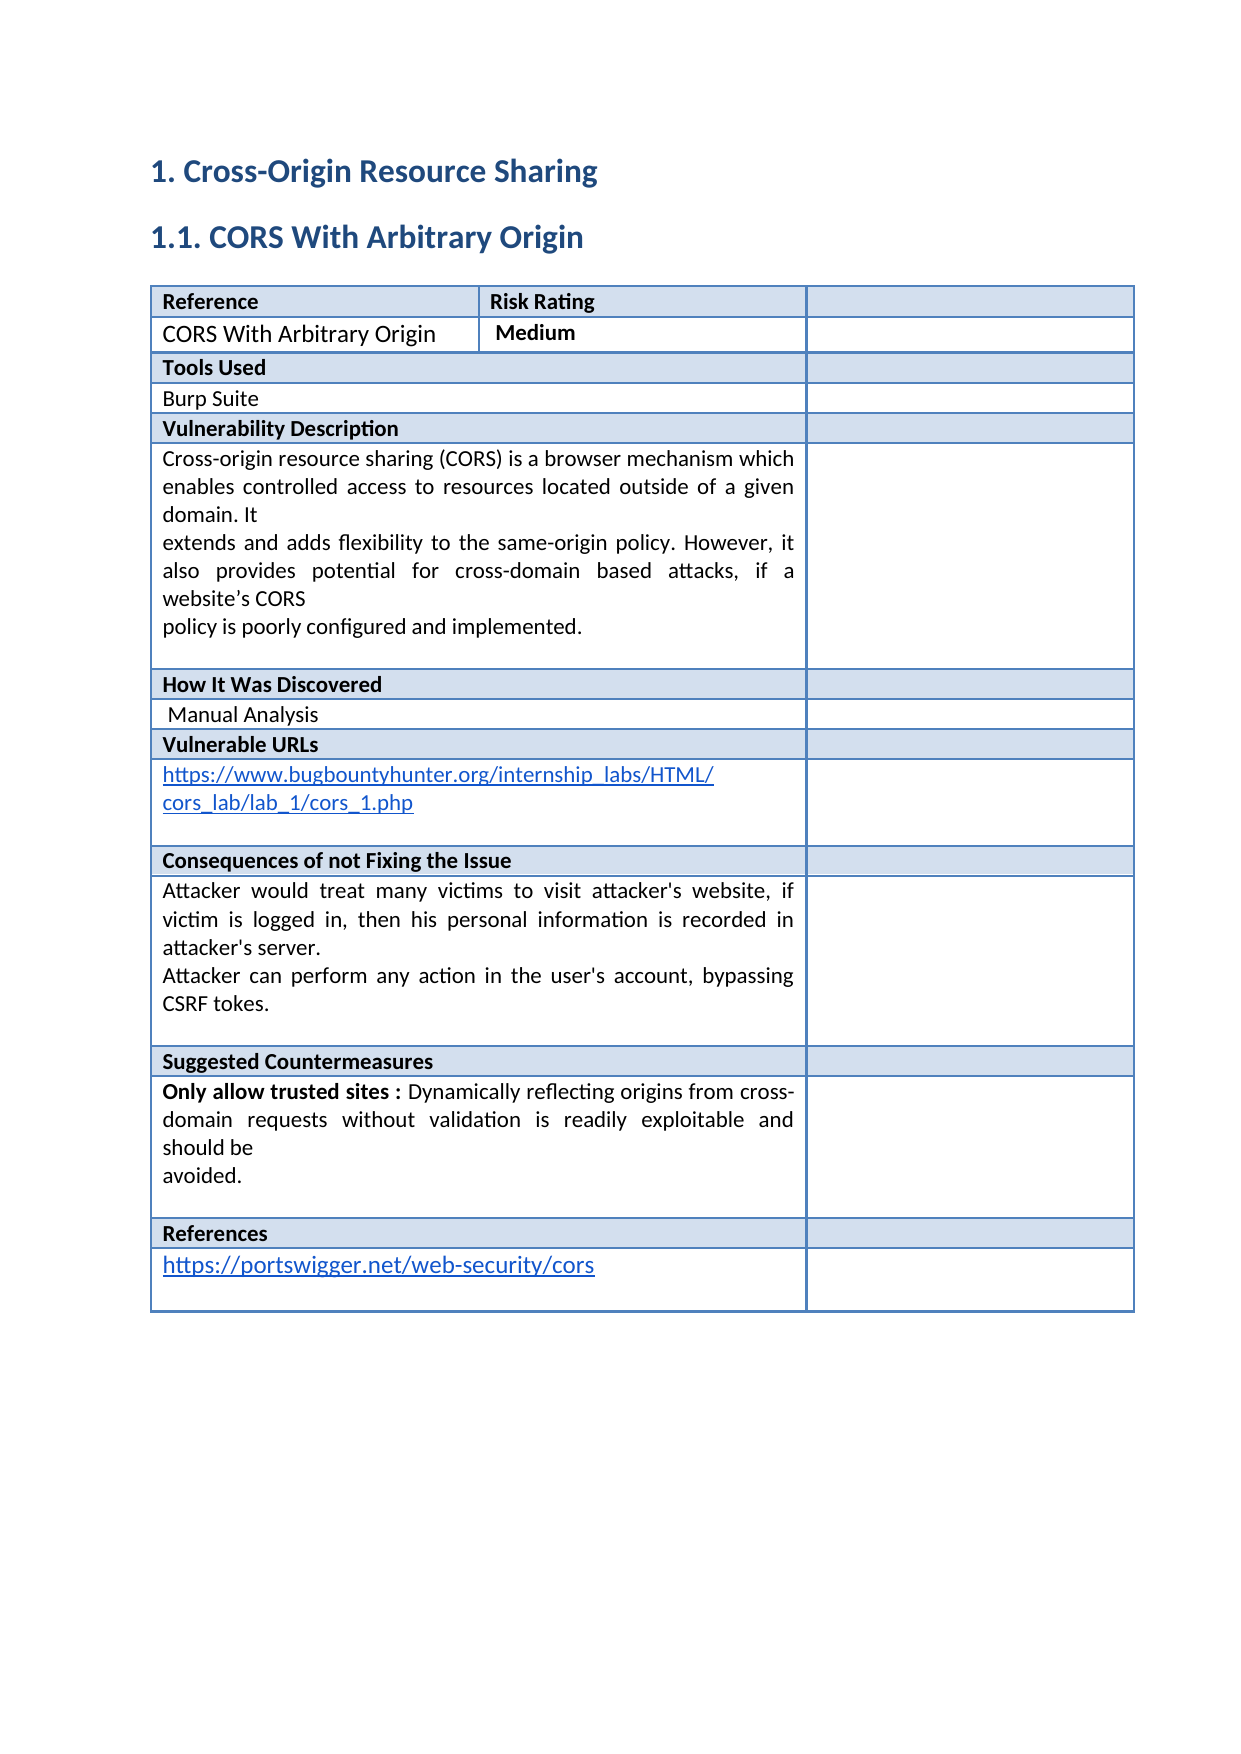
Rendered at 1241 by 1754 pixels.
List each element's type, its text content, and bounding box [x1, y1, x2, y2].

table_header Reference [152, 287, 478, 316]
table_cell [808, 730, 1133, 758]
table_cell [808, 847, 1133, 874]
subtitle 1. Cross-Origin Resource Sharing [150, 150, 1090, 191]
table_cell [808, 1249, 1133, 1310]
table_cell [808, 384, 1133, 412]
table_cell [808, 877, 1133, 1045]
table_cell [808, 1219, 1133, 1247]
table_cell Burp Suite [152, 384, 805, 412]
table_cell Suggested Countermeasures [152, 1047, 805, 1075]
table_cell [808, 1077, 1133, 1217]
table_header Risk Rating [480, 287, 805, 316]
table_cell [808, 670, 1133, 698]
table_cell https://www.bugbountyhunter.org/internship_labs/HTML/cors_lab/lab_1/cors_1.php [152, 760, 805, 844]
table_cell [808, 700, 1133, 728]
table_cell Only allow trusted sites : Dynamically reflecting origins from cross-domain requests without validation is readily exploitable and should be avoided. [152, 1077, 805, 1217]
table_cell Manual Analysis [152, 700, 805, 728]
table_cell Cross-origin resource sharing (CORS) is a browser mechanism which enables controlled access to resources located outside of a given domain. It extends and adds flexibility to the same-origin policy. However, it also provides potential for cross-domain based attacks, if a website’s CORS policy is poorly configured and implemented. [152, 444, 805, 668]
table_cell [808, 760, 1133, 844]
table_cell Tools Used [152, 354, 805, 382]
table_cell [808, 1047, 1133, 1075]
table_cell Consequences of not Fixing the Issue [152, 847, 805, 874]
table_cell CORS With Arbitrary Origin [152, 318, 478, 351]
table_cell How It Was Discovered [152, 670, 805, 698]
table_cell References [152, 1219, 805, 1247]
table_cell [808, 444, 1133, 668]
table_cell Vulnerability Description [152, 414, 805, 442]
table_header [808, 287, 1133, 316]
table_cell https://portswigger.net/web-security/cors [152, 1249, 805, 1310]
table_cell [808, 318, 1133, 351]
table_cell Attacker would treat many victims to visit attacker's website, if victim is logged in, then his personal information is recorded in attacker's server. Attacker can perform any action in the user's account, bypassing CSRF tokes. [152, 877, 805, 1045]
subtitle 1.1. CORS With Arbitrary Origin [150, 216, 1090, 256]
table_cell Vulnerable URLs [152, 730, 805, 758]
table_cell [808, 414, 1133, 442]
table_cell [808, 354, 1133, 382]
table_cell Medium [480, 318, 805, 351]
